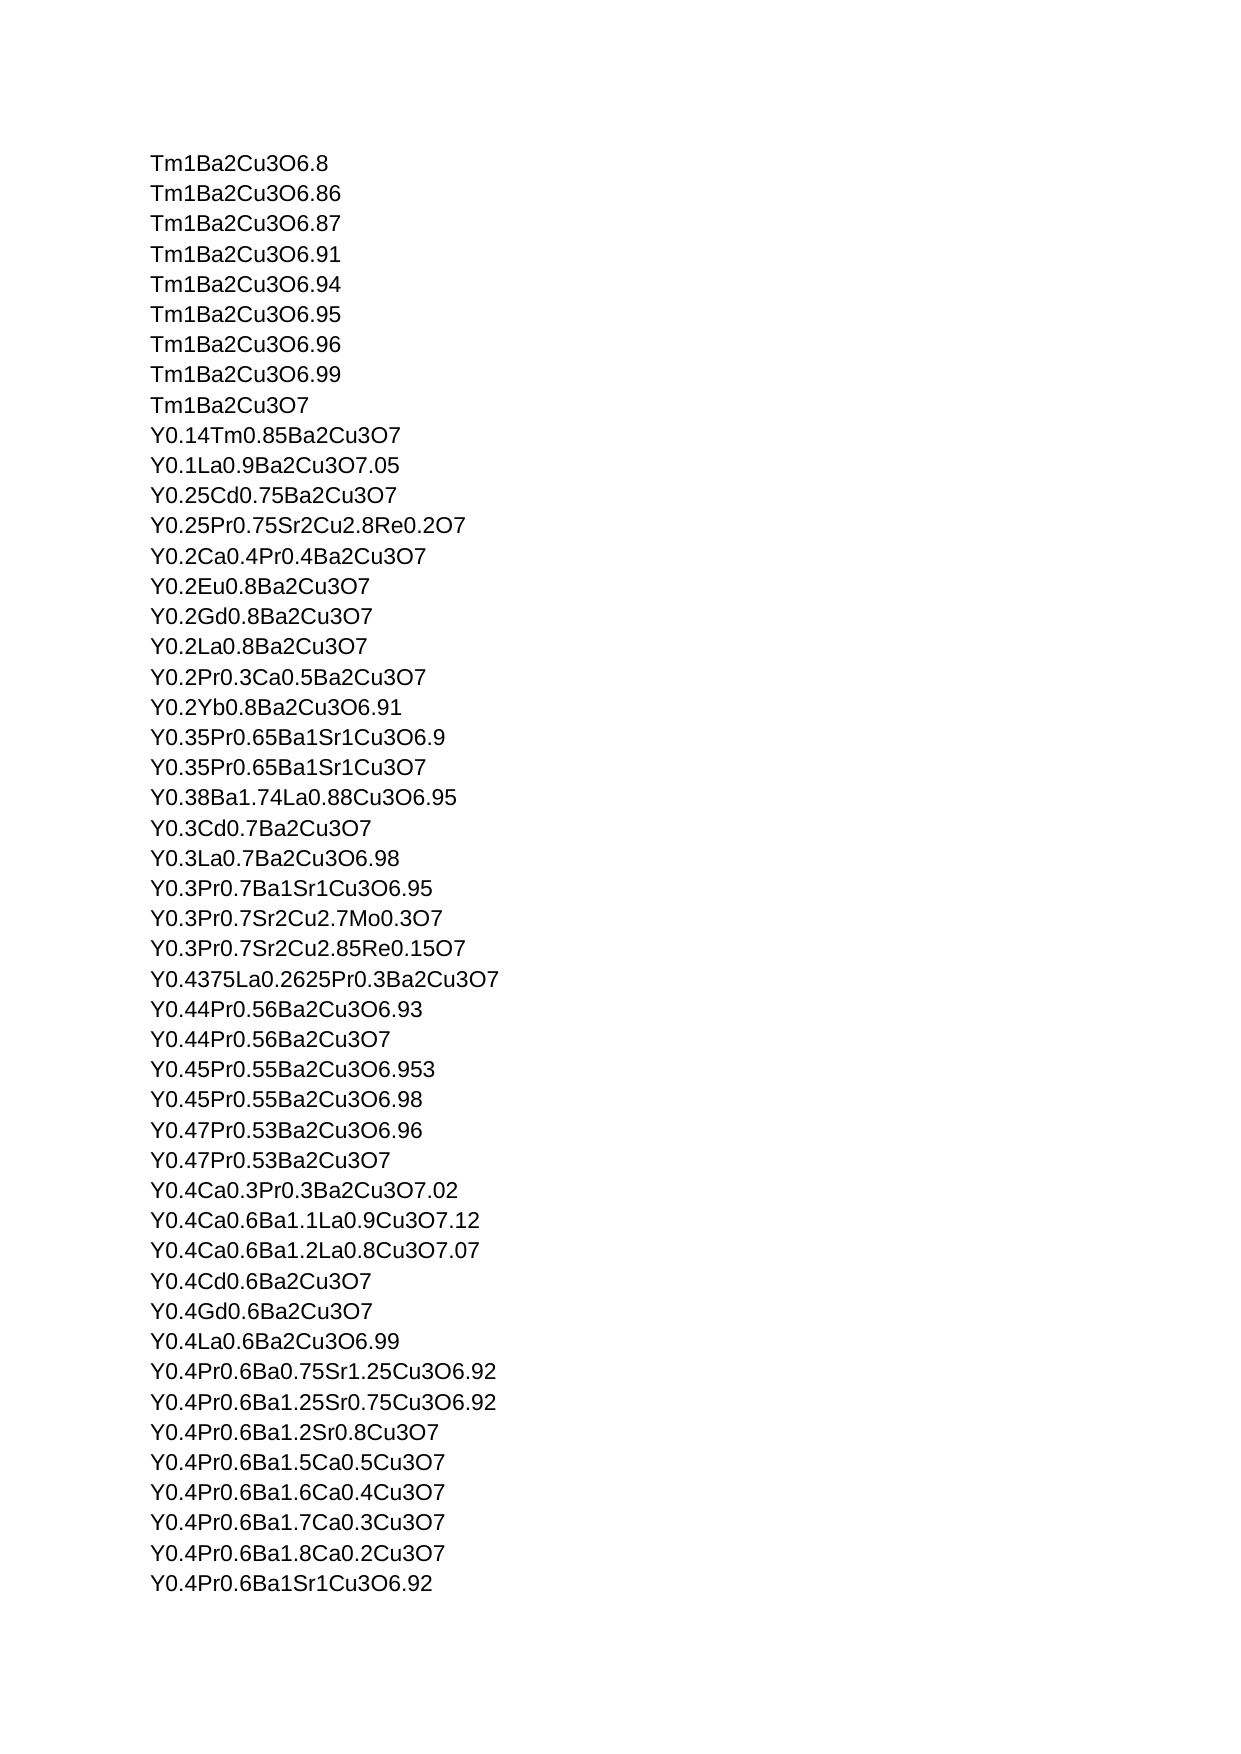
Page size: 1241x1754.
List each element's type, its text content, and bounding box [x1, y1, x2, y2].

text Y0.4Pr0.6Ba1.25Sr0.75Cu3O6.92 [150, 1388, 1090, 1415]
text Y0.3Pr0.7Sr2Cu2.7Mo0.3O7 [150, 905, 1090, 932]
text Y0.45Pr0.55Ba2Cu3O6.953 [150, 1056, 1090, 1083]
text Y0.35Pr0.65Ba1Sr1Cu3O6.9 [150, 724, 1090, 750]
text Y0.4Pr0.6Ba1.6Ca0.4Cu3O7 [150, 1479, 1090, 1506]
text Tm1Ba2Cu3O6.91 [150, 241, 1090, 267]
text Y0.3Pr0.7Ba1Sr1Cu3O6.95 [150, 875, 1090, 901]
text Y0.25Cd0.75Ba2Cu3O7 [150, 482, 1090, 509]
text Y0.2Pr0.3Ca0.5Ba2Cu3O7 [150, 663, 1090, 690]
text Y0.45Pr0.55Ba2Cu3O6.98 [150, 1086, 1090, 1113]
text Y0.47Pr0.53Ba2Cu3O6.96 [150, 1117, 1090, 1143]
text Tm1Ba2Cu3O6.87 [150, 210, 1090, 237]
text Y0.44Pr0.56Ba2Cu3O6.93 [150, 996, 1090, 1022]
text Y0.4Pr0.6Ba1Sr1Cu3O6.92 [150, 1570, 1090, 1596]
text Y0.2Yb0.8Ba2Cu3O6.91 [150, 694, 1090, 720]
text Y0.3Pr0.7Sr2Cu2.85Re0.15O7 [150, 935, 1090, 962]
text Y0.3La0.7Ba2Cu3O6.98 [150, 845, 1090, 871]
text Y0.4Ca0.3Pr0.3Ba2Cu3O7.02 [150, 1177, 1090, 1203]
text Tm1Ba2Cu3O6.95 [150, 301, 1090, 327]
text Y0.44Pr0.56Ba2Cu3O7 [150, 1026, 1090, 1052]
text Y0.4Pr0.6Ba1.8Ca0.2Cu3O7 [150, 1539, 1090, 1566]
text Tm1Ba2Cu3O6.8 [150, 150, 1090, 176]
text Y0.2Gd0.8Ba2Cu3O7 [150, 603, 1090, 629]
text Y0.38Ba1.74La0.88Cu3O6.95 [150, 784, 1090, 811]
text Y0.1La0.9Ba2Cu3O7.05 [150, 452, 1090, 478]
text Y0.4Cd0.6Ba2Cu3O7 [150, 1268, 1090, 1294]
text Y0.4Pr0.6Ba1.2Sr0.8Cu3O7 [150, 1419, 1090, 1445]
text Y0.14Tm0.85Ba2Cu3O7 [150, 422, 1090, 448]
text Y0.4Pr0.6Ba0.75Sr1.25Cu3O6.92 [150, 1358, 1090, 1385]
text Y0.2La0.8Ba2Cu3O7 [150, 633, 1090, 660]
text Y0.3Cd0.7Ba2Cu3O7 [150, 814, 1090, 841]
text Y0.4La0.6Ba2Cu3O6.99 [150, 1328, 1090, 1354]
text Y0.4Ca0.6Ba1.1La0.9Cu3O7.12 [150, 1207, 1090, 1234]
text Tm1Ba2Cu3O6.99 [150, 361, 1090, 388]
text Y0.4Pr0.6Ba1.5Ca0.5Cu3O7 [150, 1449, 1090, 1475]
text Y0.2Ca0.4Pr0.4Ba2Cu3O7 [150, 543, 1090, 569]
text Y0.4375La0.2625Pr0.3Ba2Cu3O7 [150, 966, 1090, 992]
text Tm1Ba2Cu3O7 [150, 392, 1090, 418]
text Tm1Ba2Cu3O6.86 [150, 180, 1090, 207]
text Y0.47Pr0.53Ba2Cu3O7 [150, 1147, 1090, 1173]
text Y0.4Pr0.6Ba1.7Ca0.3Cu3O7 [150, 1509, 1090, 1536]
text Y0.4Ca0.6Ba1.2La0.8Cu3O7.07 [150, 1237, 1090, 1264]
text Y0.2Eu0.8Ba2Cu3O7 [150, 573, 1090, 599]
text Y0.35Pr0.65Ba1Sr1Cu3O7 [150, 754, 1090, 781]
text Tm1Ba2Cu3O6.94 [150, 271, 1090, 297]
text Tm1Ba2Cu3O6.96 [150, 331, 1090, 358]
text Y0.4Gd0.6Ba2Cu3O7 [150, 1298, 1090, 1324]
text Y0.25Pr0.75Sr2Cu2.8Re0.2O7 [150, 512, 1090, 539]
